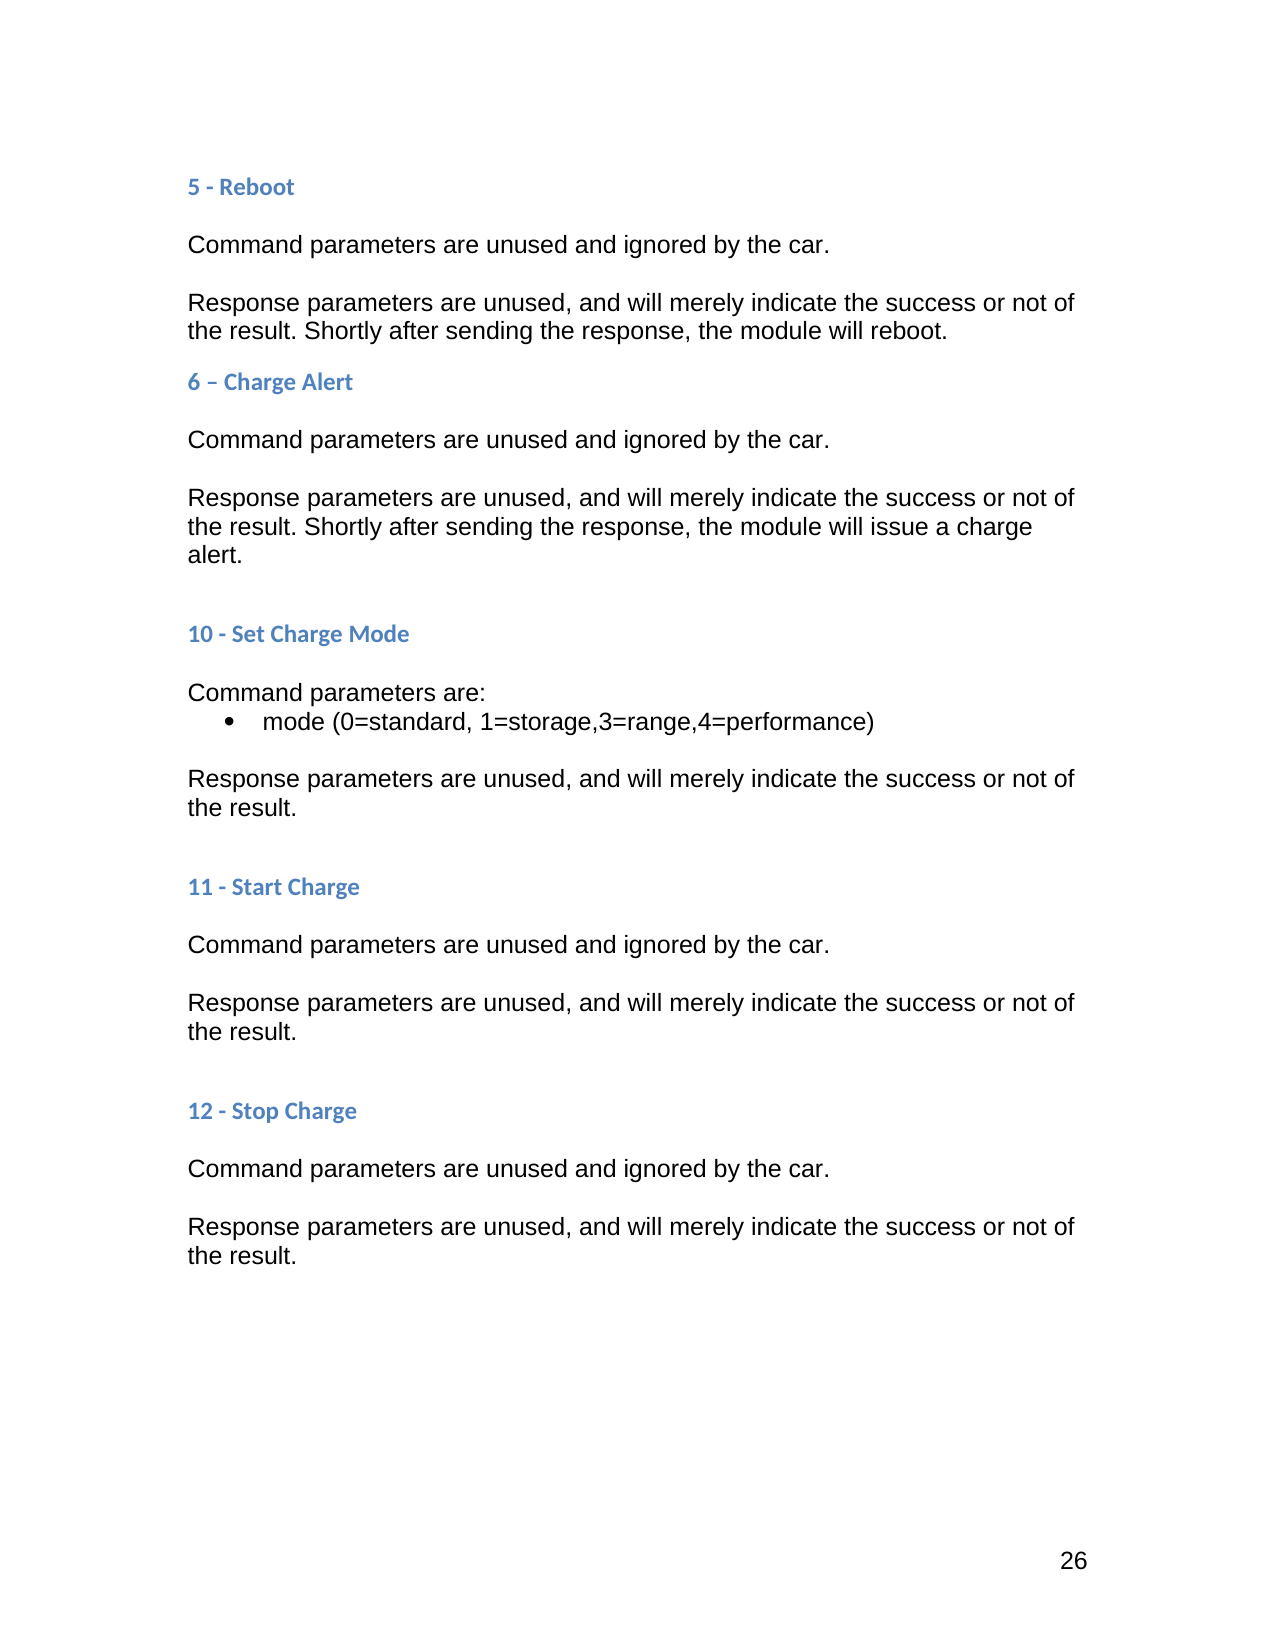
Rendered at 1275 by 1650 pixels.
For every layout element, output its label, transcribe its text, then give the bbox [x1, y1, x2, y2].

text Command parameters are unused and ignored by the car. [187, 230, 1087, 259]
subtitle 5 - Reboot [187, 171, 1087, 201]
text Response parameters are unused, and will merely indicate the success or not of the result. [187, 988, 1087, 1046]
text Command parameters are unused and ignored by the car. [187, 1154, 1087, 1183]
text Command parameters are unused and ignored by the car. [187, 425, 1087, 454]
text Response parameters are unused, and will merely indicate the success or not of the result. Shortly after sending the response, the module will reboot. [187, 288, 1087, 345]
text Response parameters are unused, and will merely indicate the success or not of the result. Shortly after sending the response, the module will issue a charge alert. [187, 483, 1087, 569]
subtitle 11 - Start Charge [187, 871, 1087, 902]
text Response parameters are unused, and will merely indicate the success or not of the result. [187, 764, 1087, 822]
subtitle 12 - Stop Charge [187, 1095, 1087, 1126]
text Response parameters are unused, and will merely indicate the success or not of the result. [187, 1212, 1087, 1269]
list mode (0=standard, 1=storage,3=range,4=performance) [225, 707, 1087, 735]
subtitle 10 - Set Charge Mode [187, 618, 1087, 649]
text Command parameters are: [187, 678, 1087, 707]
text Command parameters are unused and ignored by the car. [187, 931, 1087, 959]
subtitle 6 – Charge Alert [187, 366, 1087, 396]
